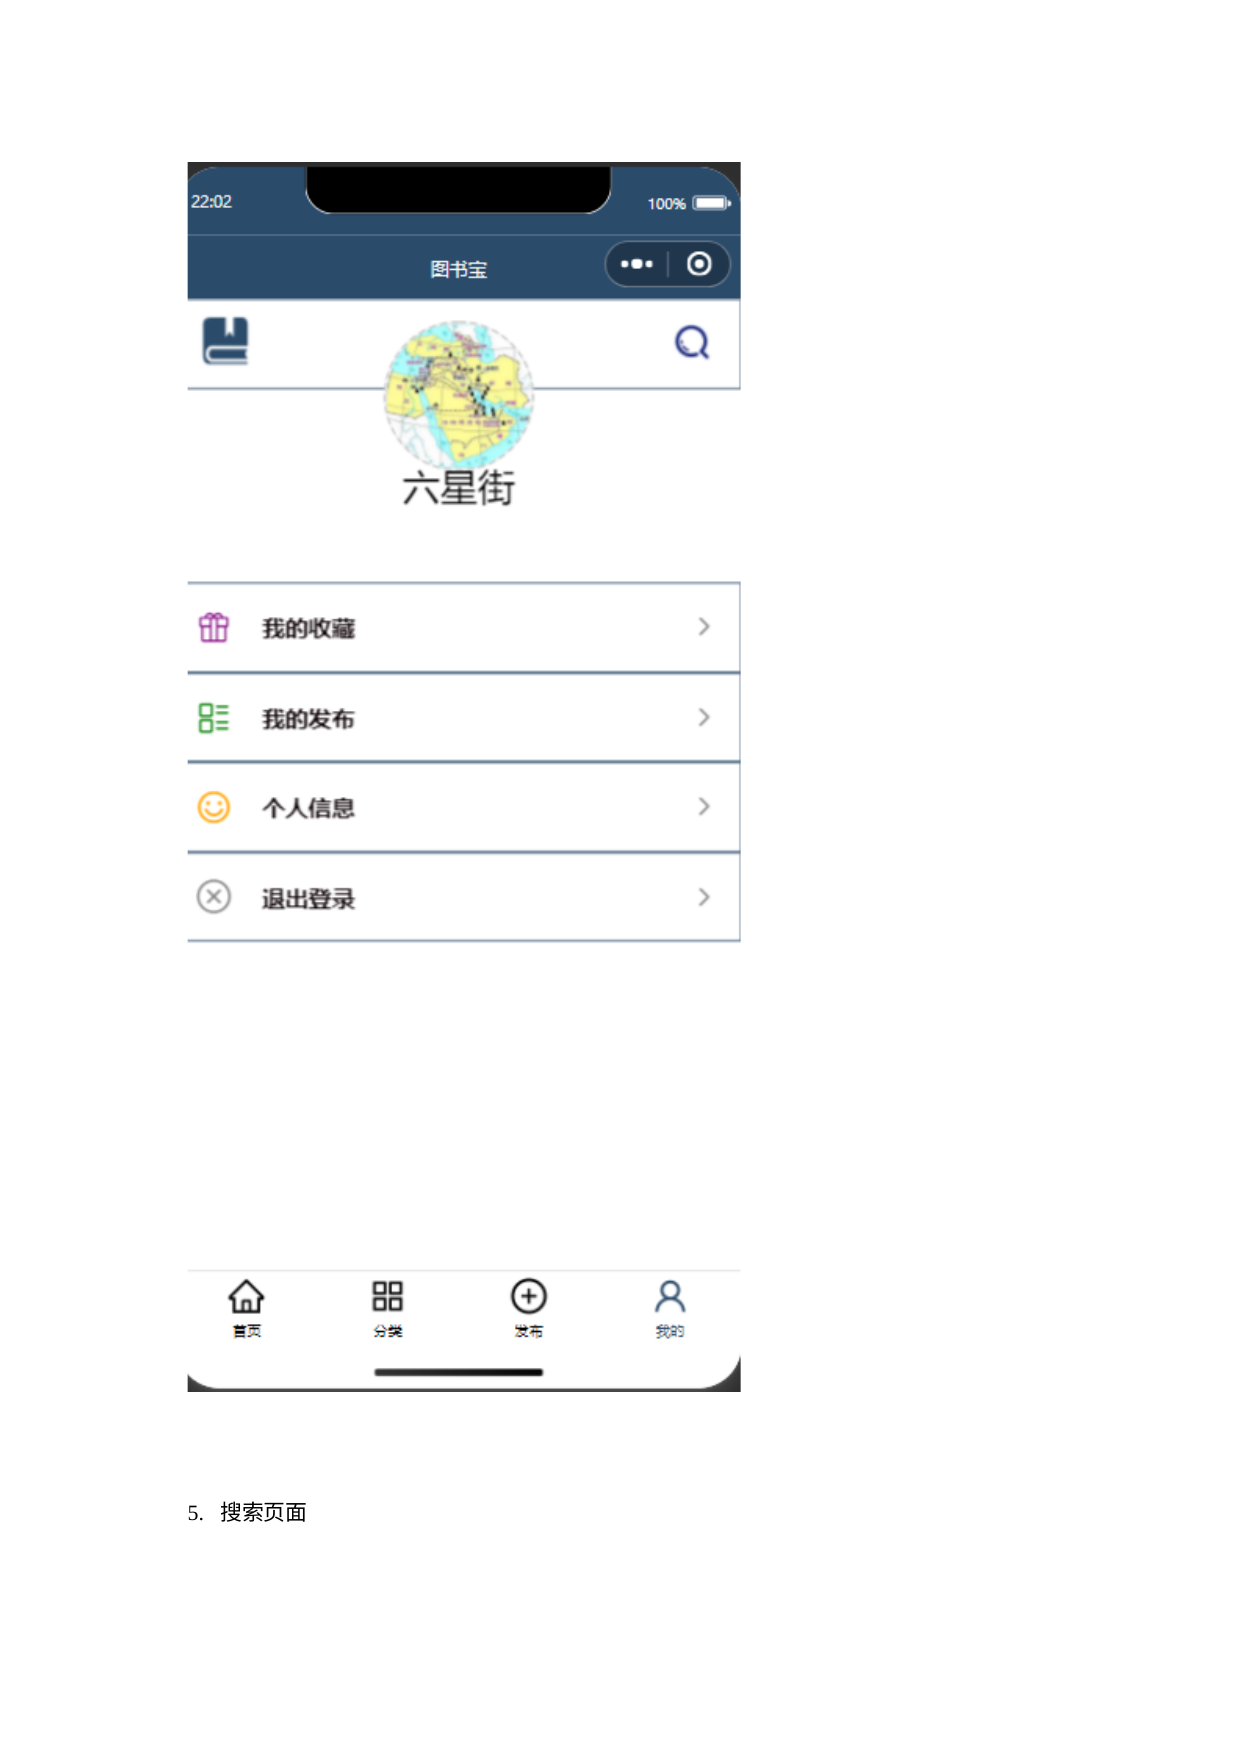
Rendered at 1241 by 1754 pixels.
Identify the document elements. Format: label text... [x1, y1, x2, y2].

picture [187, 162, 741, 1392]
list 搜索页面 [187, 1494, 1053, 1527]
